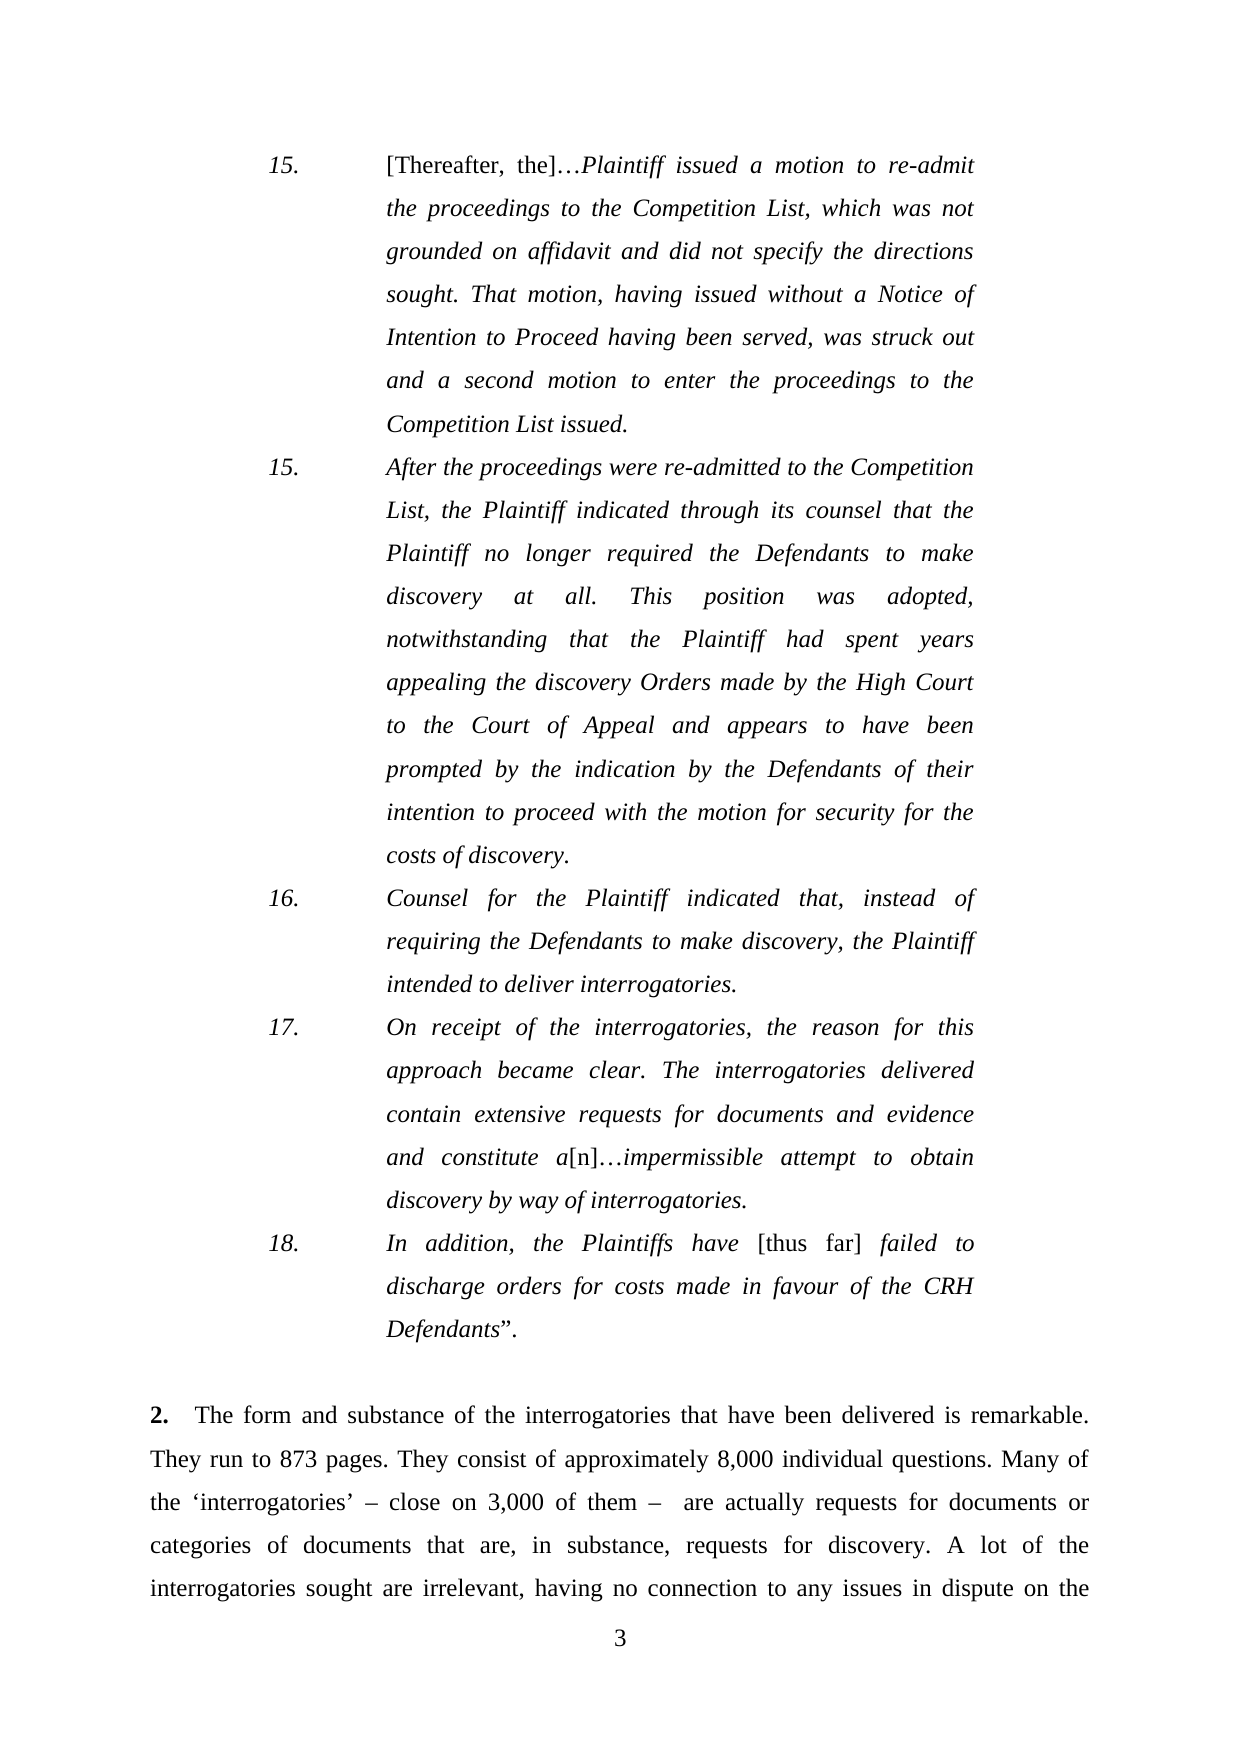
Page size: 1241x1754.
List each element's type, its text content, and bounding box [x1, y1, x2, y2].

list 15. [Thereafter, the]…Plaintiff issued a motion to re-admit the proceedings to the Competition List, which was not grounded on affidavit and did not specify the directions sought. That motion, having issued without a Notice of Intention to Proceed having been served, was struck out and a second motion to enter the proceedings to the Competition List issued. [268, 150, 977, 437]
list 17. On receipt of the interrogatories, the reason for this approach became clear. The interrogatories delivered contain extensive requests for documents and evidence and constitute a[n]…impermissible attempt to obtain discovery by way of interrogatories. [268, 1012, 977, 1214]
list 18. In addition, the Plaintiffs have [thus far] failed to discharge orders for costs made in favour of the CRH Defendants”. [268, 1228, 977, 1343]
list 16. Counsel for the Plaintiff indicated that, instead of requiring the Defendants to make discovery, the Plaintiff intended to deliver interrogatories. [268, 883, 977, 998]
list 15. After the proceedings were re-admitted to the Competition List, the Plaintiff indicated through its counsel that the Plaintiff no longer required the Defendants to make discovery at all. This position was adopted, notwithstanding that the Plaintiff had spent years appealing the discovery Orders made by the High Court to the Court of Appeal and appears to have been prompted by the indication by the Defendants of their intention to proceed with the motion for security for the costs of discovery. [268, 452, 977, 869]
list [150, 1401, 1090, 1602]
